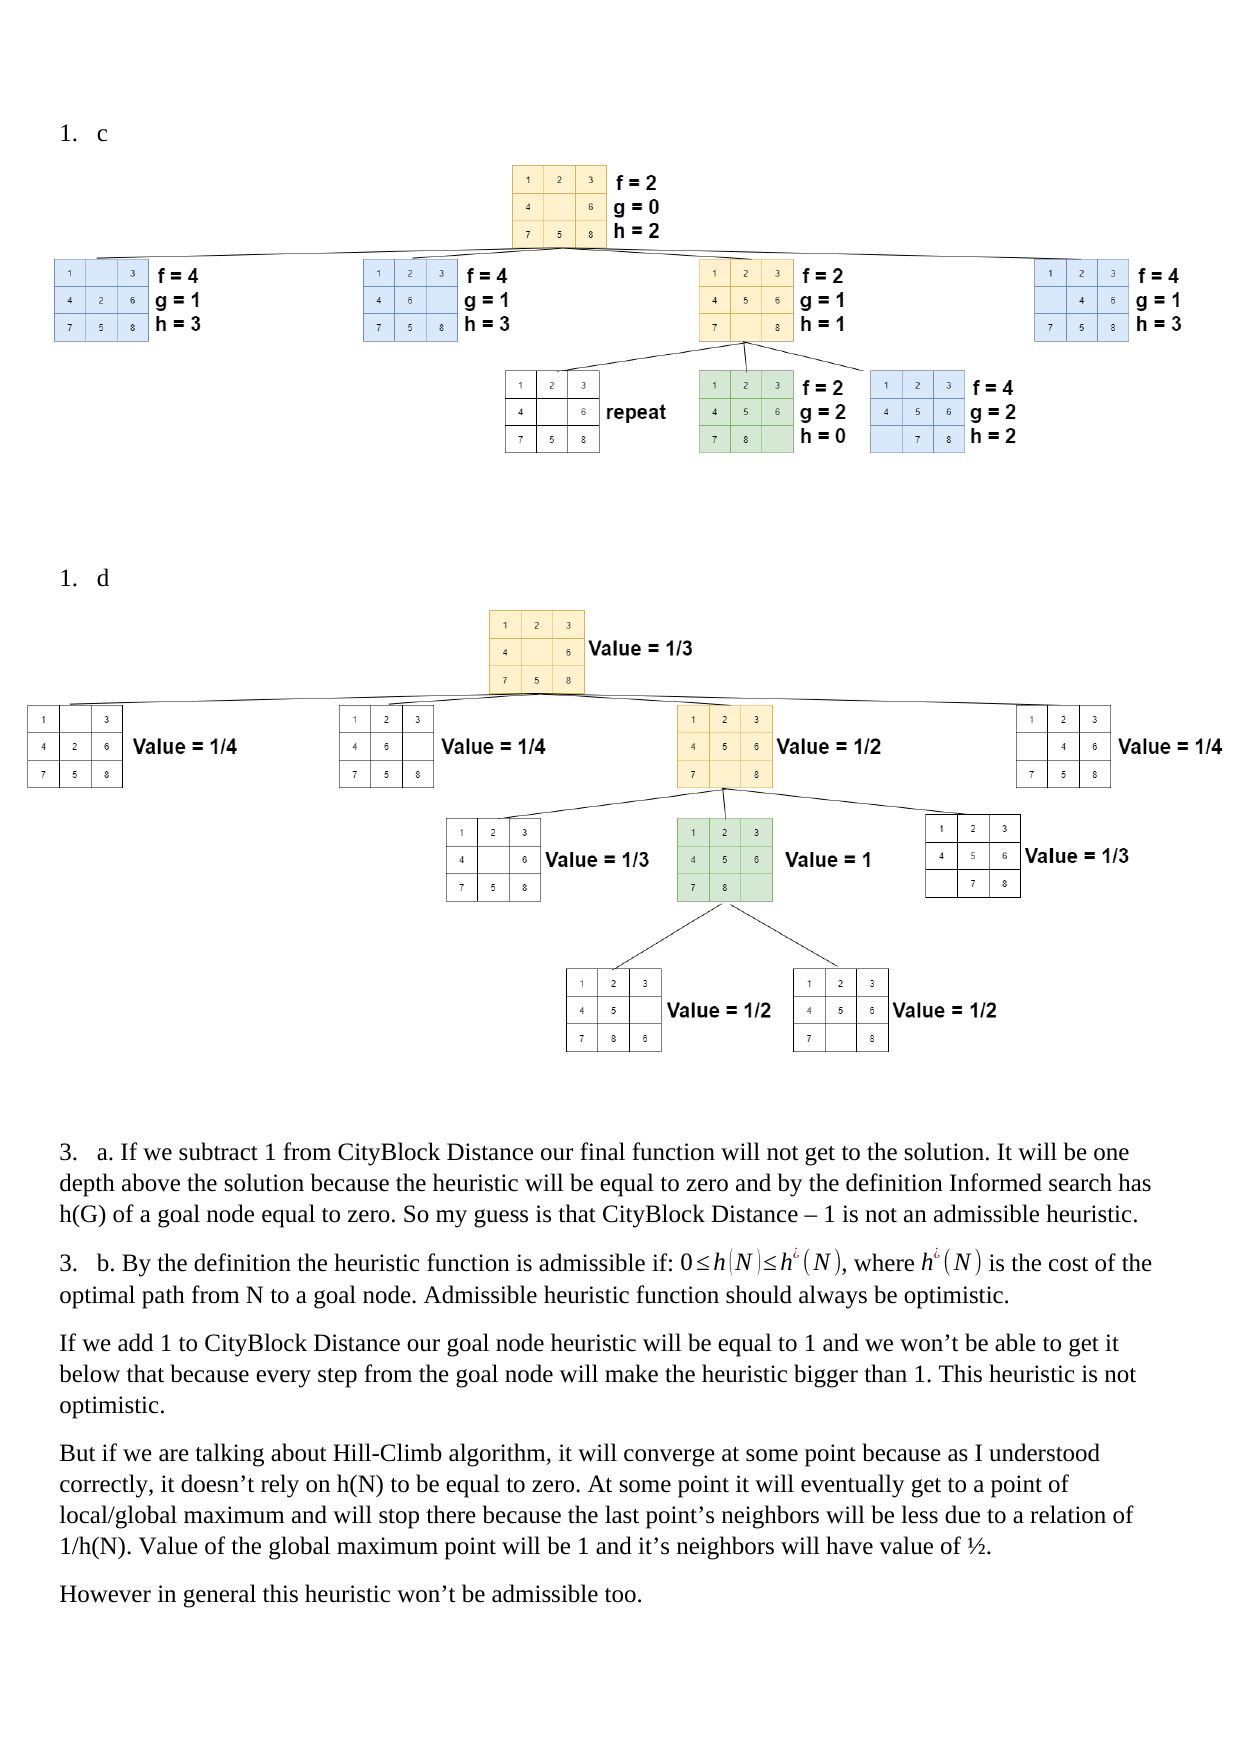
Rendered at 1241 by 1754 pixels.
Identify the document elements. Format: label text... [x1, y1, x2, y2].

text If we add 1 to CityBlock Distance our goal node heuristic will be equal to 1 and we won’t be able to get it below that because every step from the goal node will make the heuristic bigger than 1. This heuristic is not optimistic. [59, 1328, 1167, 1419]
text 3. a. If we subtract 1 from CityBlock Distance our final function will not get to the solution. It will be one depth above the solution because the heuristic will be equal to zero and by the definition Informed search has h(G) of a goal node equal to zero. So my guess is that CityBlock Distance – 1 is not an admissible heuristic. [59, 1137, 1167, 1228]
list c [59, 118, 1181, 147]
text 3. b. By the definition the heuristic function is admissible if: , where is the cost of the optimal path from N to a goal node. Admissible heuristic function should always be optimistic. [59, 1247, 1167, 1309]
list d [59, 563, 1181, 592]
text However in general this heuristic won’t be admissible too. [59, 1579, 1167, 1607]
picture [0, 165, 1226, 544]
picture [0, 610, 1226, 1119]
text But if we are talking about Hill-Climb algorithm, it will converge at some point because as I understood correctly, it doesn’t rely on h(N) to be equal to zero. At some point it will eventually get to a point of local/global maximum and will stop there because the last point’s neighbors will be less due to a relation of 1/h(N). Value of the global maximum point will be 1 and it’s neighbors will have value of ½. [59, 1438, 1167, 1560]
